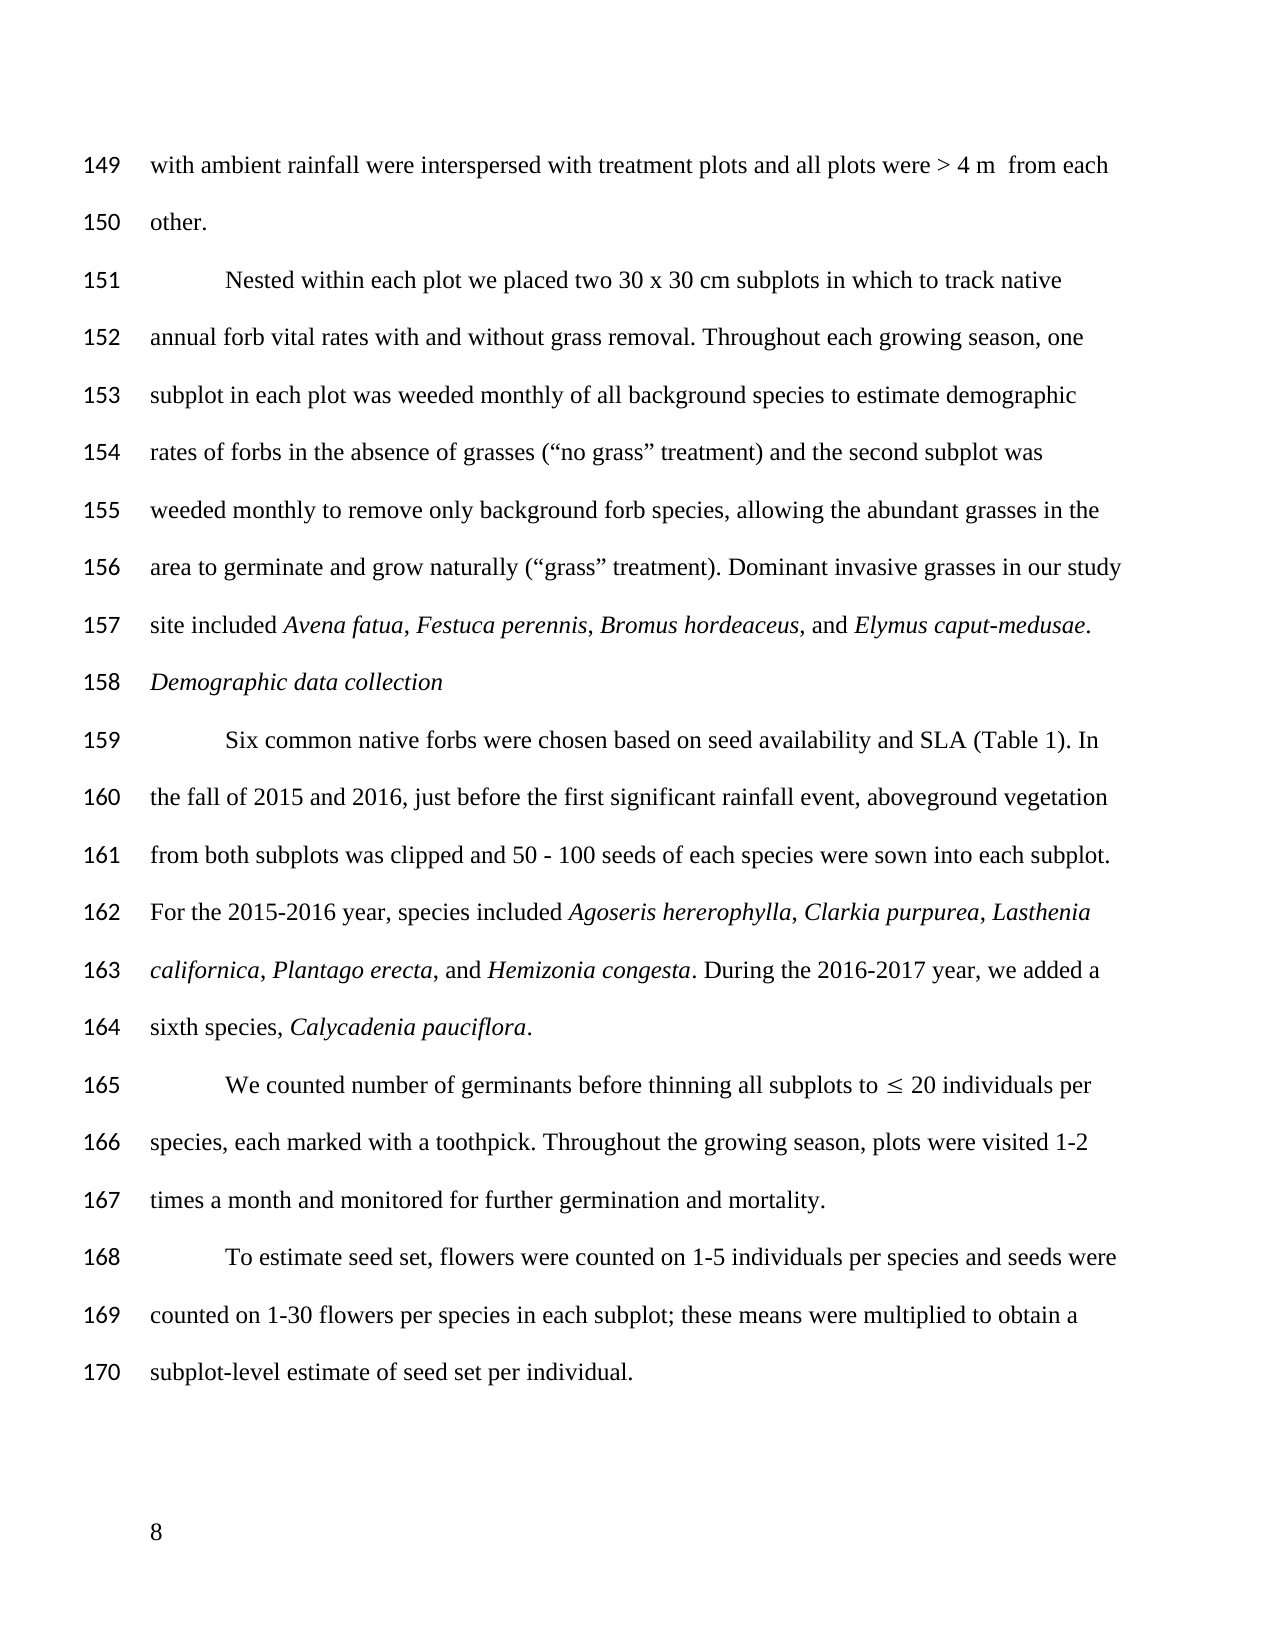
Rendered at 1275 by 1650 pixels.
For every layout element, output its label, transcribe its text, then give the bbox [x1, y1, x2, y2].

text To estimate seed set, flowers were counted on 1-5 individuals per species and seeds were counted on 1-30 flowers per species in each subplot; these means were multiplied to obtain a subplot-level estimate of seed set per individual. [150, 1242, 1125, 1386]
text Nested within each plot we placed two 30 x 30 cm subplots in which to track native annual forb vital rates with and without grass removal. Throughout each growing season, one subplot in each plot was weeded monthly of all background species to estimate demographic rates of forbs in the absence of grasses (“no grass” treatment) and the second subplot was weeded monthly to remove only background forb species, allowing the abundant grasses in the area to germinate and grow naturally (“grass” treatment). Dominant invasive grasses in our study site included Avena fatua, Festuca perennis, Bromus hordeaceus, and Elymus caput-medusae. [150, 265, 1125, 639]
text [150, 150, 1125, 236]
text Six common native forbs were chosen based on seed availability and SLA (Table 1). In the fall of 2015 and 2016, just before the first significant rainfall event, aboveground vegetation from both subplots was clipped and 50 - 100 seeds of each species were sown into each subplot. For the 2015-2016 year, species included Agoseris hererophylla, Clarkia purpurea, Lasthenia californica, Plantago erecta, and Hemizonia congesta. During the 2016-2017 year, we added a sixth species, Calycadenia pauciflora. [150, 725, 1125, 1041]
text Demographic data collection [150, 667, 1125, 696]
text We counted number of germinants before thinning all subplots to 20 individuals per species, each marked with a toothpick. Throughout the growing season, plots were visited 1-2 times a month and monitored for further germination and mortality. [150, 1070, 1125, 1214]
